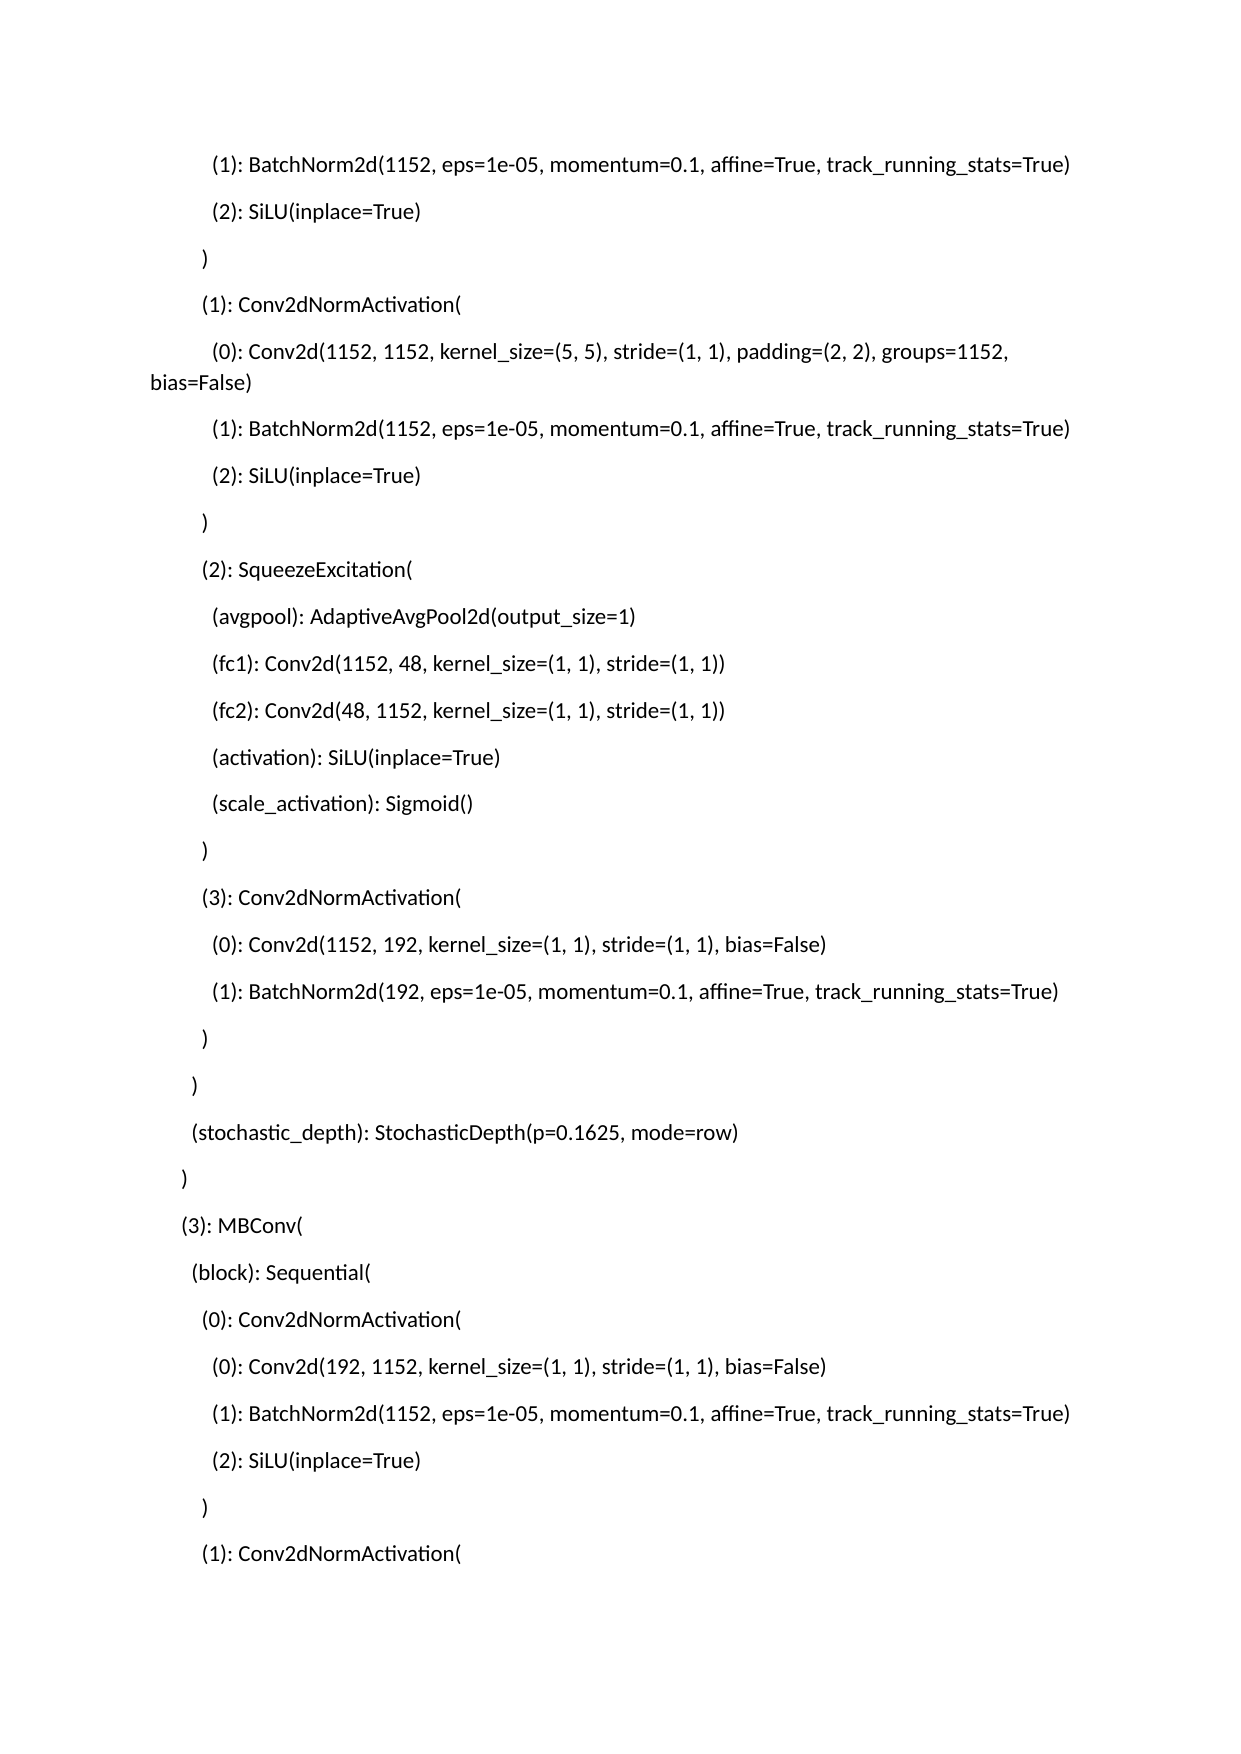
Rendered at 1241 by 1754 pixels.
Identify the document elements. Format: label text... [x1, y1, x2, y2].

text ) [150, 1024, 1090, 1052]
text (1): Conv2dNormActivation( [150, 291, 1090, 319]
text (fc2): Conv2d(48, 1152, kernel_size=(1, 1), stride=(1, 1)) [150, 696, 1090, 724]
text ) [150, 244, 1090, 272]
text (0): Conv2dNormActivation( [150, 1305, 1090, 1333]
text ) [150, 1493, 1090, 1521]
text (1): BatchNorm2d(192, eps=1e-05, momentum=0.1, affine=True, track_running_stats=True) [150, 977, 1090, 1005]
text (activation): SiLU(inplace=True) [150, 743, 1090, 771]
text (1): Conv2dNormActivation( [150, 1539, 1090, 1568]
text (1): BatchNorm2d(1152, eps=1e-05, momentum=0.1, affine=True, track_running_stats=True) [150, 150, 1090, 178]
text (0): Conv2d(1152, 192, kernel_size=(1, 1), stride=(1, 1), bias=False) [150, 930, 1090, 958]
text (stochastic_depth): StochasticDepth(p=0.1625, mode=row) [150, 1118, 1090, 1146]
text (1): BatchNorm2d(1152, eps=1e-05, momentum=0.1, affine=True, track_running_stats=True) [150, 414, 1090, 443]
text (avgpool): AdaptiveAvgPool2d(output_size=1) [150, 602, 1090, 630]
text (2): SiLU(inplace=True) [150, 197, 1090, 225]
text ) [150, 1071, 1090, 1099]
text (2): SiLU(inplace=True) [150, 461, 1090, 489]
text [150, 1399, 1090, 1427]
text (0): Conv2d(192, 1152, kernel_size=(1, 1), stride=(1, 1), bias=False) [150, 1352, 1090, 1380]
text (2): SiLU(inplace=True) [150, 1446, 1090, 1474]
text (0): Conv2d(1152, 1152, kernel_size=(5, 5), stride=(1, 1), padding=(2, 2), groups=1152, bias=False) [150, 337, 1090, 396]
text ) [150, 508, 1090, 536]
text (block): Sequential( [150, 1258, 1090, 1286]
text ) [150, 1164, 1090, 1193]
text (2): SqueezeExcitation( [150, 555, 1090, 583]
text (fc1): Conv2d(1152, 48, kernel_size=(1, 1), stride=(1, 1)) [150, 649, 1090, 677]
text (3): Conv2dNormActivation( [150, 883, 1090, 911]
text (scale_activation): Sigmoid() [150, 789, 1090, 818]
text ) [150, 836, 1090, 864]
text (3): MBConv( [150, 1211, 1090, 1239]
